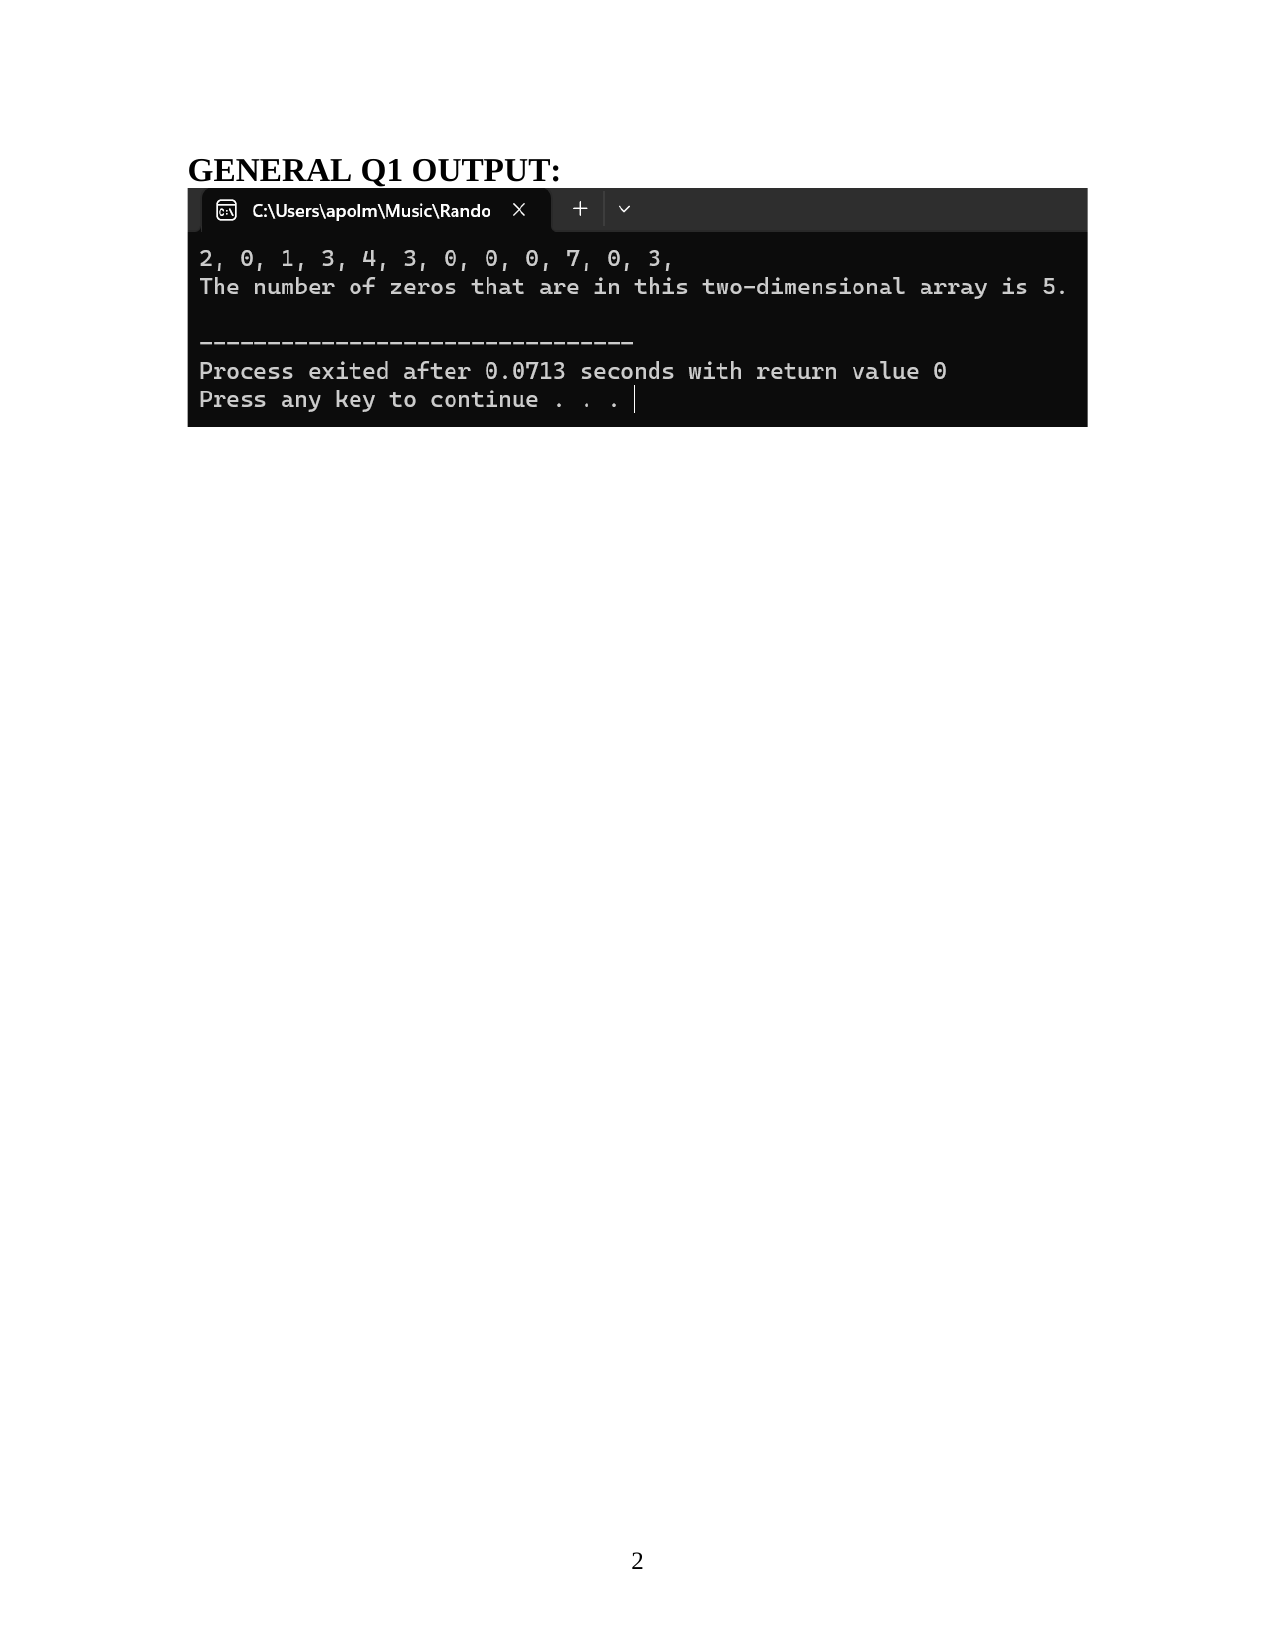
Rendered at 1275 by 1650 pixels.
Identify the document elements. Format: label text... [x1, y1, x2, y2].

text GENERAL Q1 OUTPUT: [187, 150, 1087, 188]
picture [187, 188, 1088, 427]
